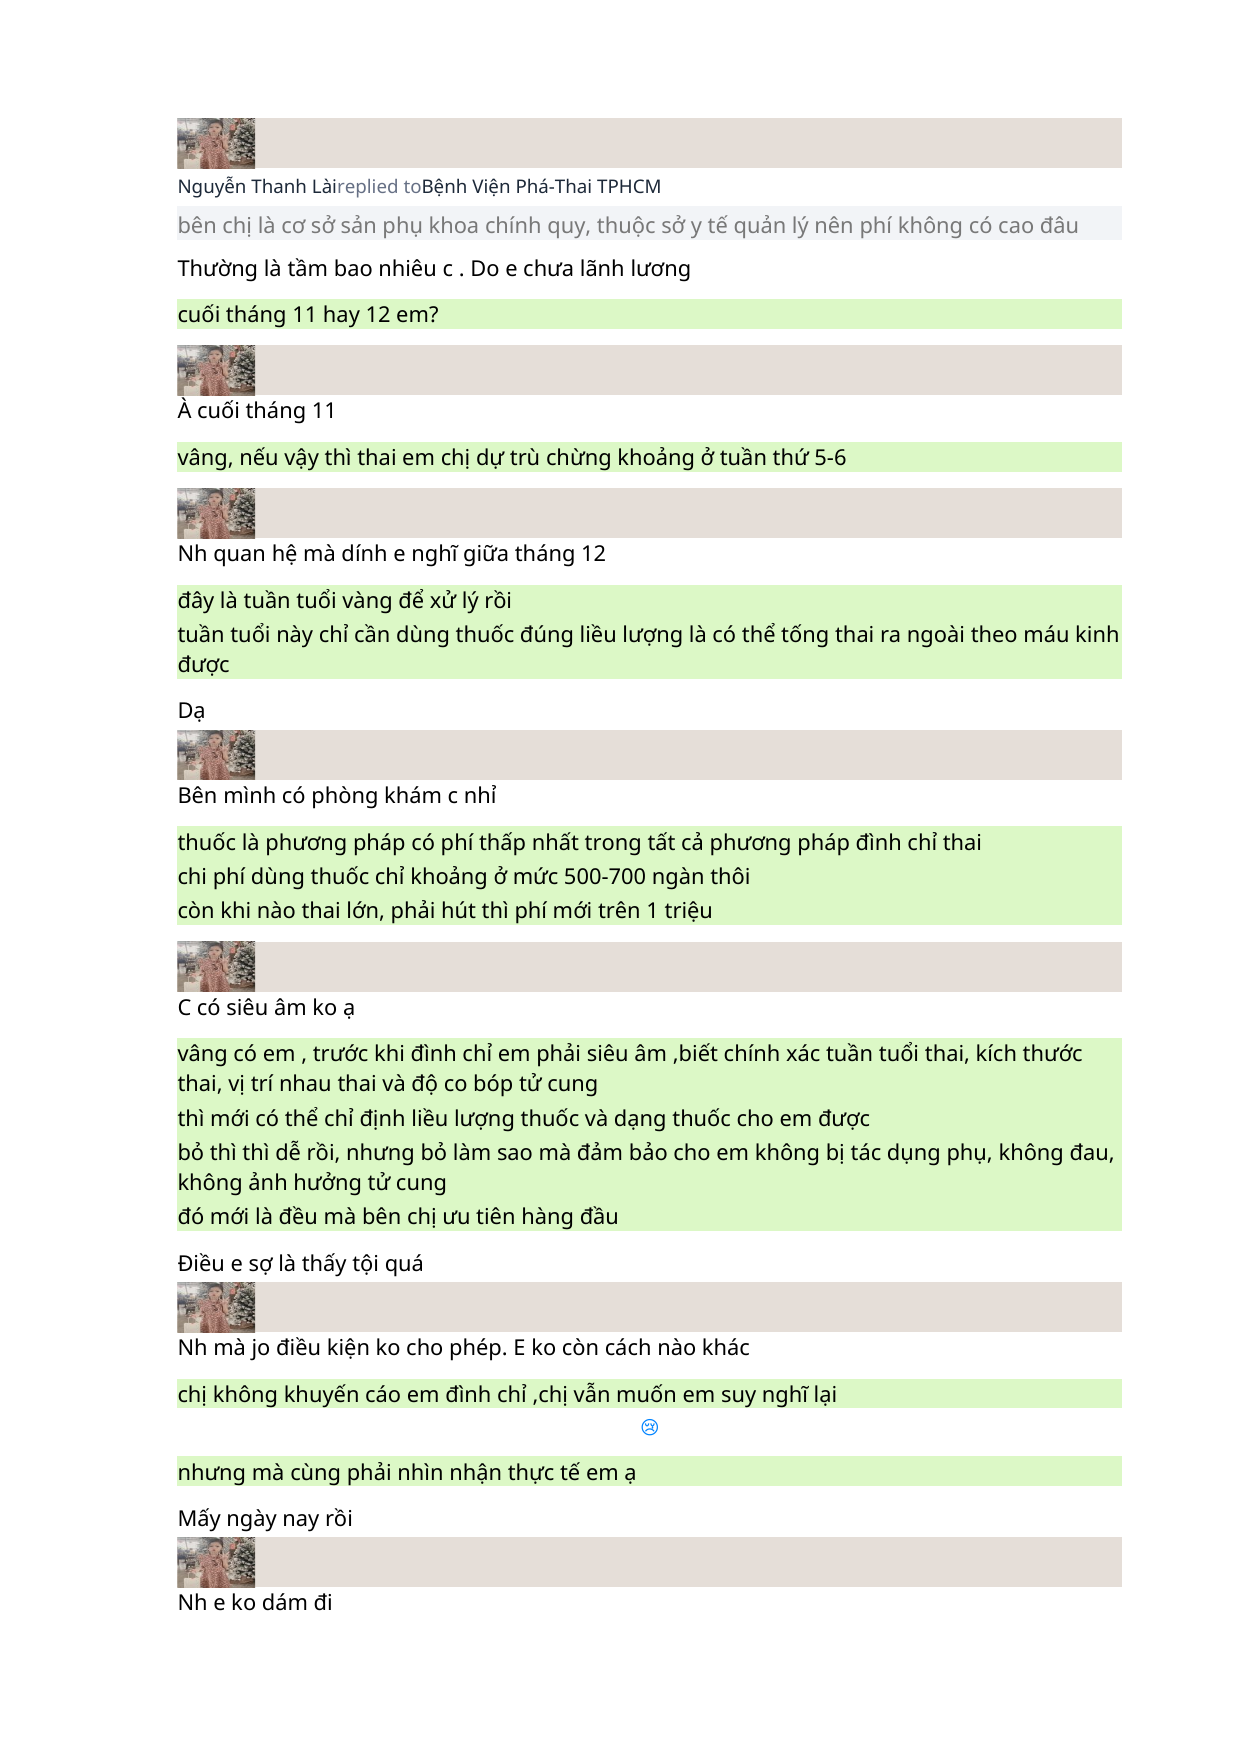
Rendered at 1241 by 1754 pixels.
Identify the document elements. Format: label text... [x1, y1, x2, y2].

text chi phí dùng thuốc chỉ khoảng ở mức 500-700 ngàn thôi [177, 861, 1122, 891]
text Nh mà jo điều kiện ko cho phép. E ko còn cách nào khác [177, 1332, 1122, 1362]
text tuần tuổi này chỉ cần dùng thuốc đúng liều lượng là có thể tống thai ra ngoài theo máu kinh được [177, 619, 1122, 679]
text nhưng mà cùng phải nhìn nhận thực tế em ạ [177, 1456, 1122, 1486]
text Thường là tầm bao nhiêu c . Do e chưa lãnh lương [177, 252, 1122, 282]
picture [177, 1537, 256, 1588]
picture [177, 118, 256, 169]
text 😢 [177, 1408, 1122, 1440]
text Nguyễn Thanh Làireplied toBệnh Viện Phá-Thai TPHCM [177, 168, 1122, 199]
text À cuối tháng 11 [177, 395, 1122, 425]
text Nh quan hệ mà dính e nghĩ giữa tháng 12 [177, 538, 1122, 568]
text bỏ thì thì dễ rồi, nhưng bỏ làm sao mà đảm bảo cho em không bị tác dụng phụ, không đau, không ảnh hưởng tử cung [177, 1137, 1122, 1197]
text Bên mình có phòng khám c nhỉ [177, 780, 1122, 810]
picture [177, 730, 256, 780]
text Mấy ngày nay rồi [177, 1503, 1122, 1533]
text thì mới có thể chỉ định liều lượng thuốc và dạng thuốc cho em được [177, 1103, 1122, 1132]
text cuối tháng 11 hay 12 em? [177, 299, 1122, 329]
text bên chị là cơ sở sản phụ khoa chính quy, thuộc sở y tế quản lý nên phí không có cao đâu [177, 206, 1122, 240]
text Nh e ko dám đi [177, 1587, 1122, 1617]
text Điều e sợ là thấy tội quá [177, 1248, 1122, 1278]
text còn khi nào thai lớn, phải hút thì phí mới trên 1 triệu [177, 895, 1122, 925]
text vâng, nếu vậy thì thai em chị dự trù chừng khoảng ở tuần thứ 5-6 [177, 442, 1122, 472]
text vâng có em , trước khi đình chỉ em phải siêu âm ,biết chính xác tuần tuổi thai, kích thước thai, vị trí nhau thai và độ co bóp tử cung [177, 1038, 1122, 1098]
text chị không khuyến cáo em đình chỉ ,chị vẫn muốn em suy nghĩ lại [177, 1379, 1122, 1408]
text thuốc là phương pháp có phí thấp nhất trong tất cả phương pháp đình chỉ thai [177, 826, 1122, 856]
text C có siêu âm ko ạ [177, 992, 1122, 1022]
picture [177, 345, 256, 396]
picture [177, 488, 256, 539]
picture [177, 941, 256, 992]
text Dạ [177, 696, 1122, 725]
picture [177, 1282, 256, 1333]
text đó mới là đều mà bên chị ưu tiên hàng đầu [177, 1201, 1122, 1231]
text đây là tuần tuổi vàng để xử lý rồi [177, 585, 1122, 614]
